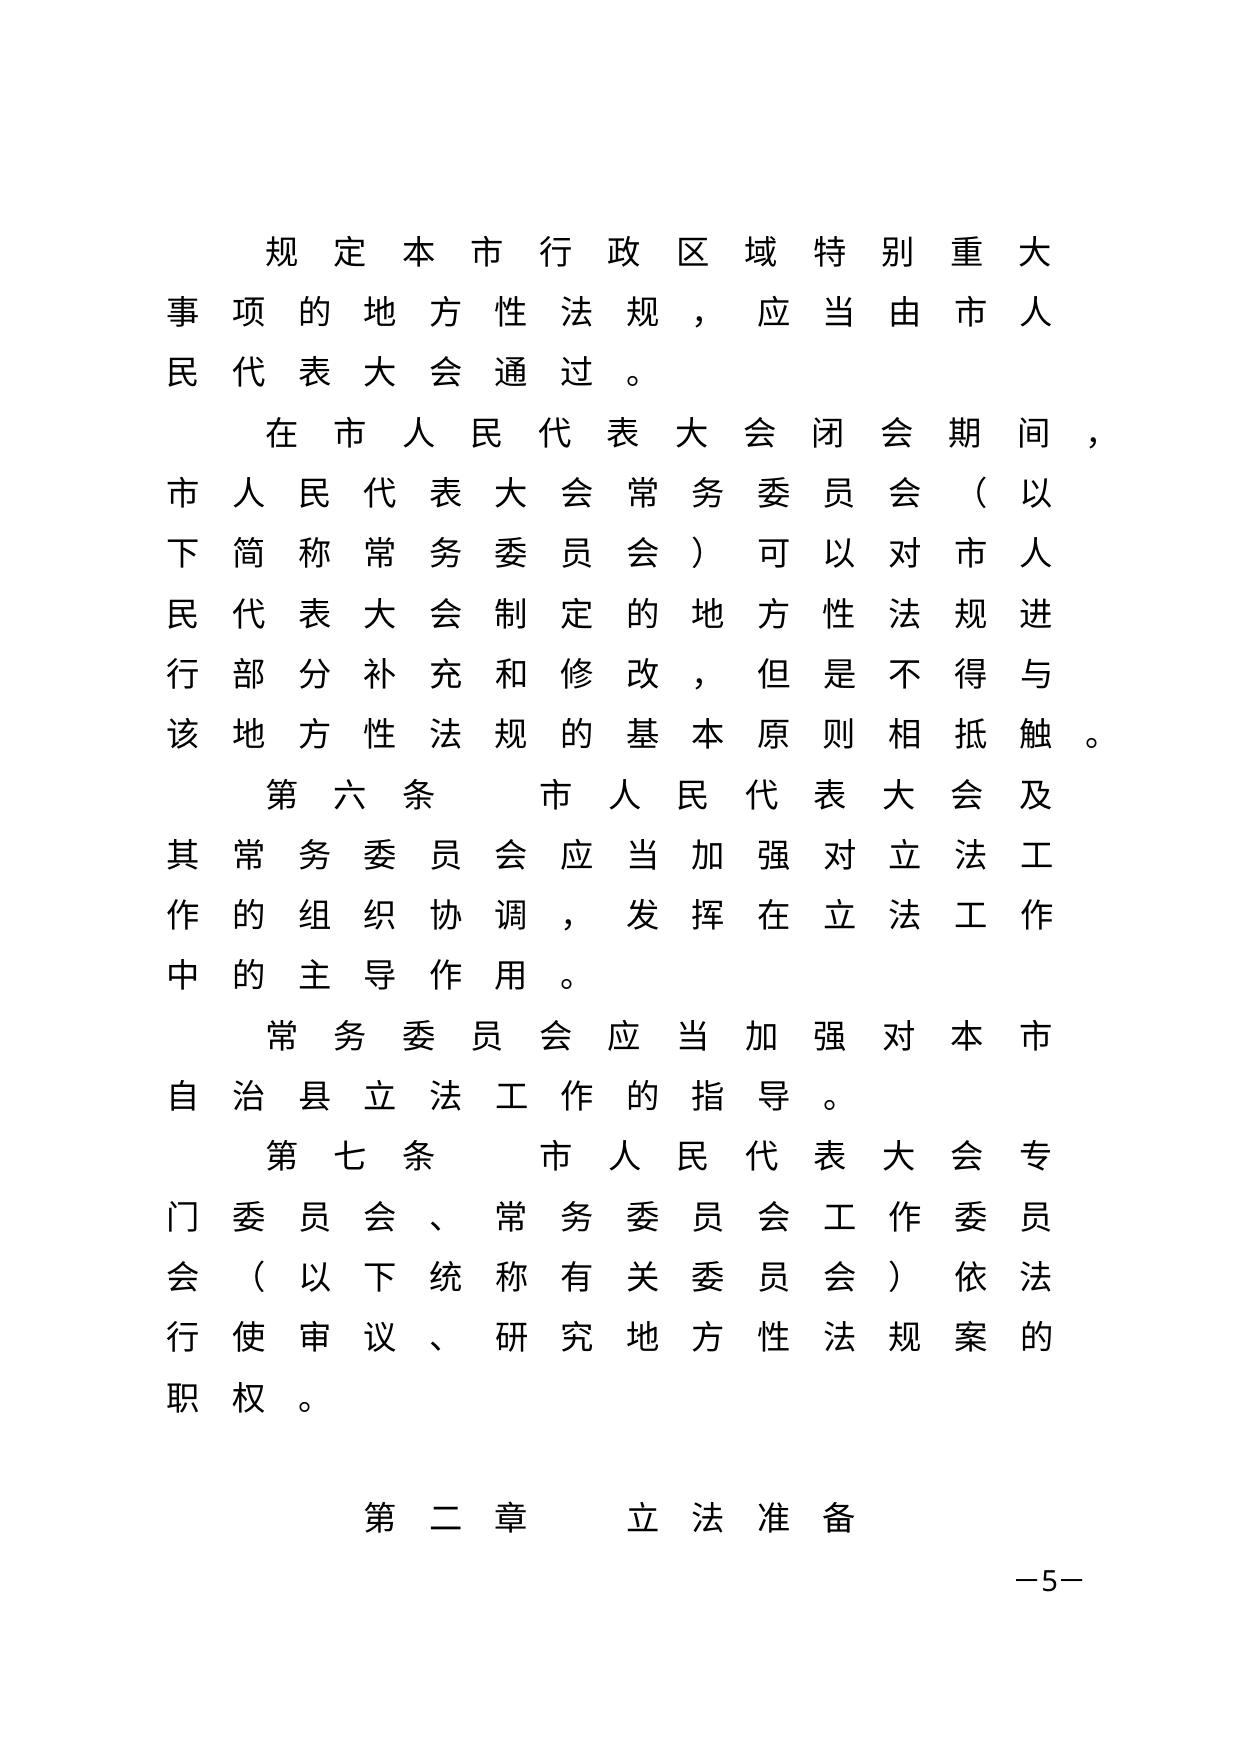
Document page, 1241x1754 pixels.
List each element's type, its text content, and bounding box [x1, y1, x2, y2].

text 第七条 市人民代表大会专门委员会、常务委员会工作委员会（以下统称有关委员会）依法行使审议、研究地方性法规案的职权。 [167, 1124, 1085, 1426]
text 在市人民代表大会闭会期间，市人民代表大会常务委员会（以下简称常务委员会）可以对市人民代表大会制定的地方性法规进行部分补充和修改，但是不得与该地方性法规的基本原则相抵触。 [167, 400, 1085, 762]
text 规定本市行政区域特别重大事项的地方性法规，应当由市人民代表大会通过。 [167, 219, 1085, 400]
text 第二章 立法准备 [167, 1486, 1085, 1546]
text 常务委员会应当加强对本市自治县立法工作的指导。 [167, 1003, 1085, 1124]
text 第六条 市人民代表大会及其常务委员会应当加强对立法工作的组织协调，发挥在立法工作中的主导作用。 [167, 762, 1085, 1003]
